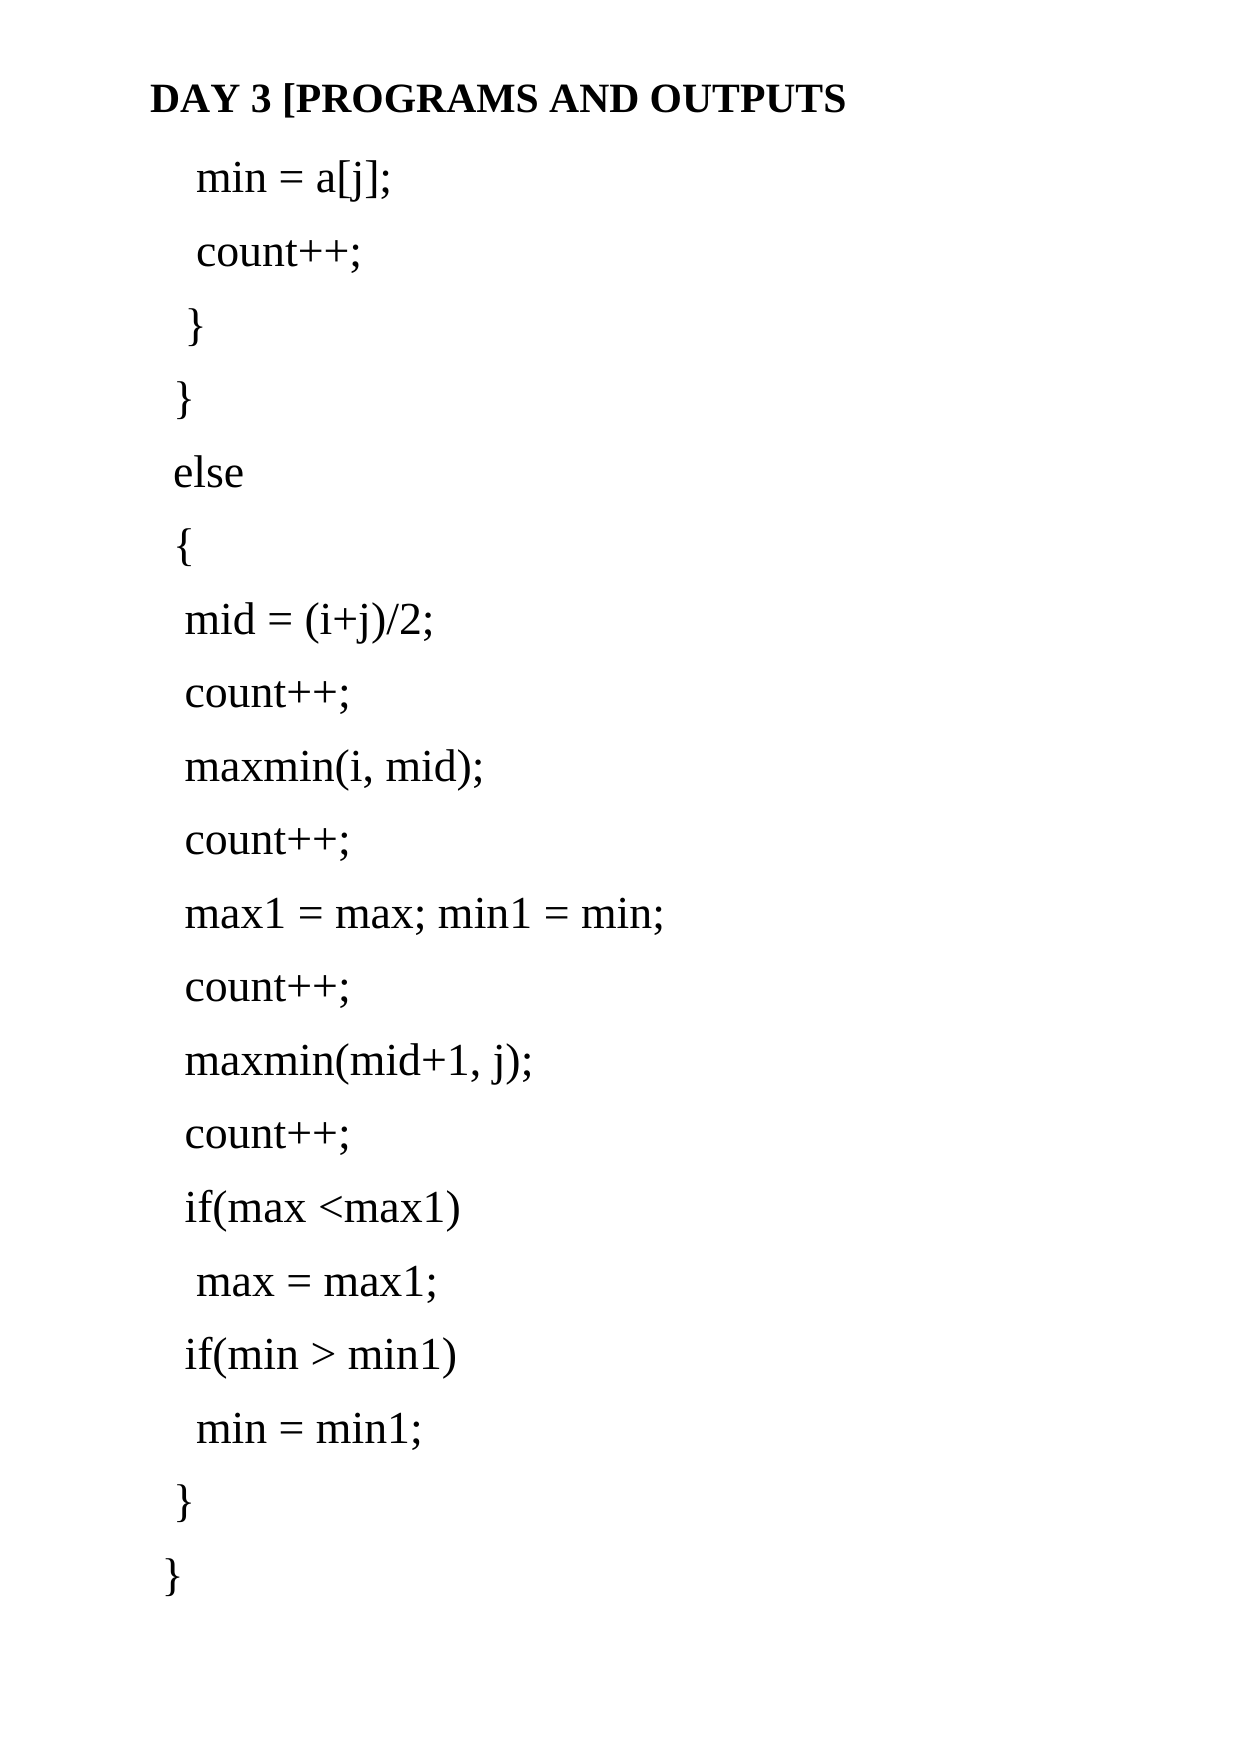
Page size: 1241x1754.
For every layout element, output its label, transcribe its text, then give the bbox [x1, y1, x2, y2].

text if(min > min1) [150, 1327, 1090, 1379]
text min = min1; [150, 1400, 1090, 1453]
text count++; [150, 665, 1090, 717]
text else [150, 444, 1090, 497]
text if(max <max1) [150, 1179, 1090, 1232]
text } [150, 371, 1090, 423]
text } [150, 1474, 1090, 1526]
text count++; [150, 223, 1090, 276]
text max = max1; [150, 1253, 1090, 1306]
text maxmin(mid+1, j); [150, 1032, 1090, 1085]
text { [150, 518, 1090, 570]
text count++; [150, 1106, 1090, 1159]
text count++; [150, 812, 1090, 864]
text count++; [150, 959, 1090, 1012]
text max1 = max; min1 = min; [150, 885, 1090, 938]
text } [150, 1547, 1090, 1600]
text min = a[j]; [150, 150, 1090, 203]
text maxmin(i, mid); [150, 738, 1090, 791]
text mid = (i+j)/2; [150, 591, 1090, 644]
text } [150, 297, 1090, 350]
